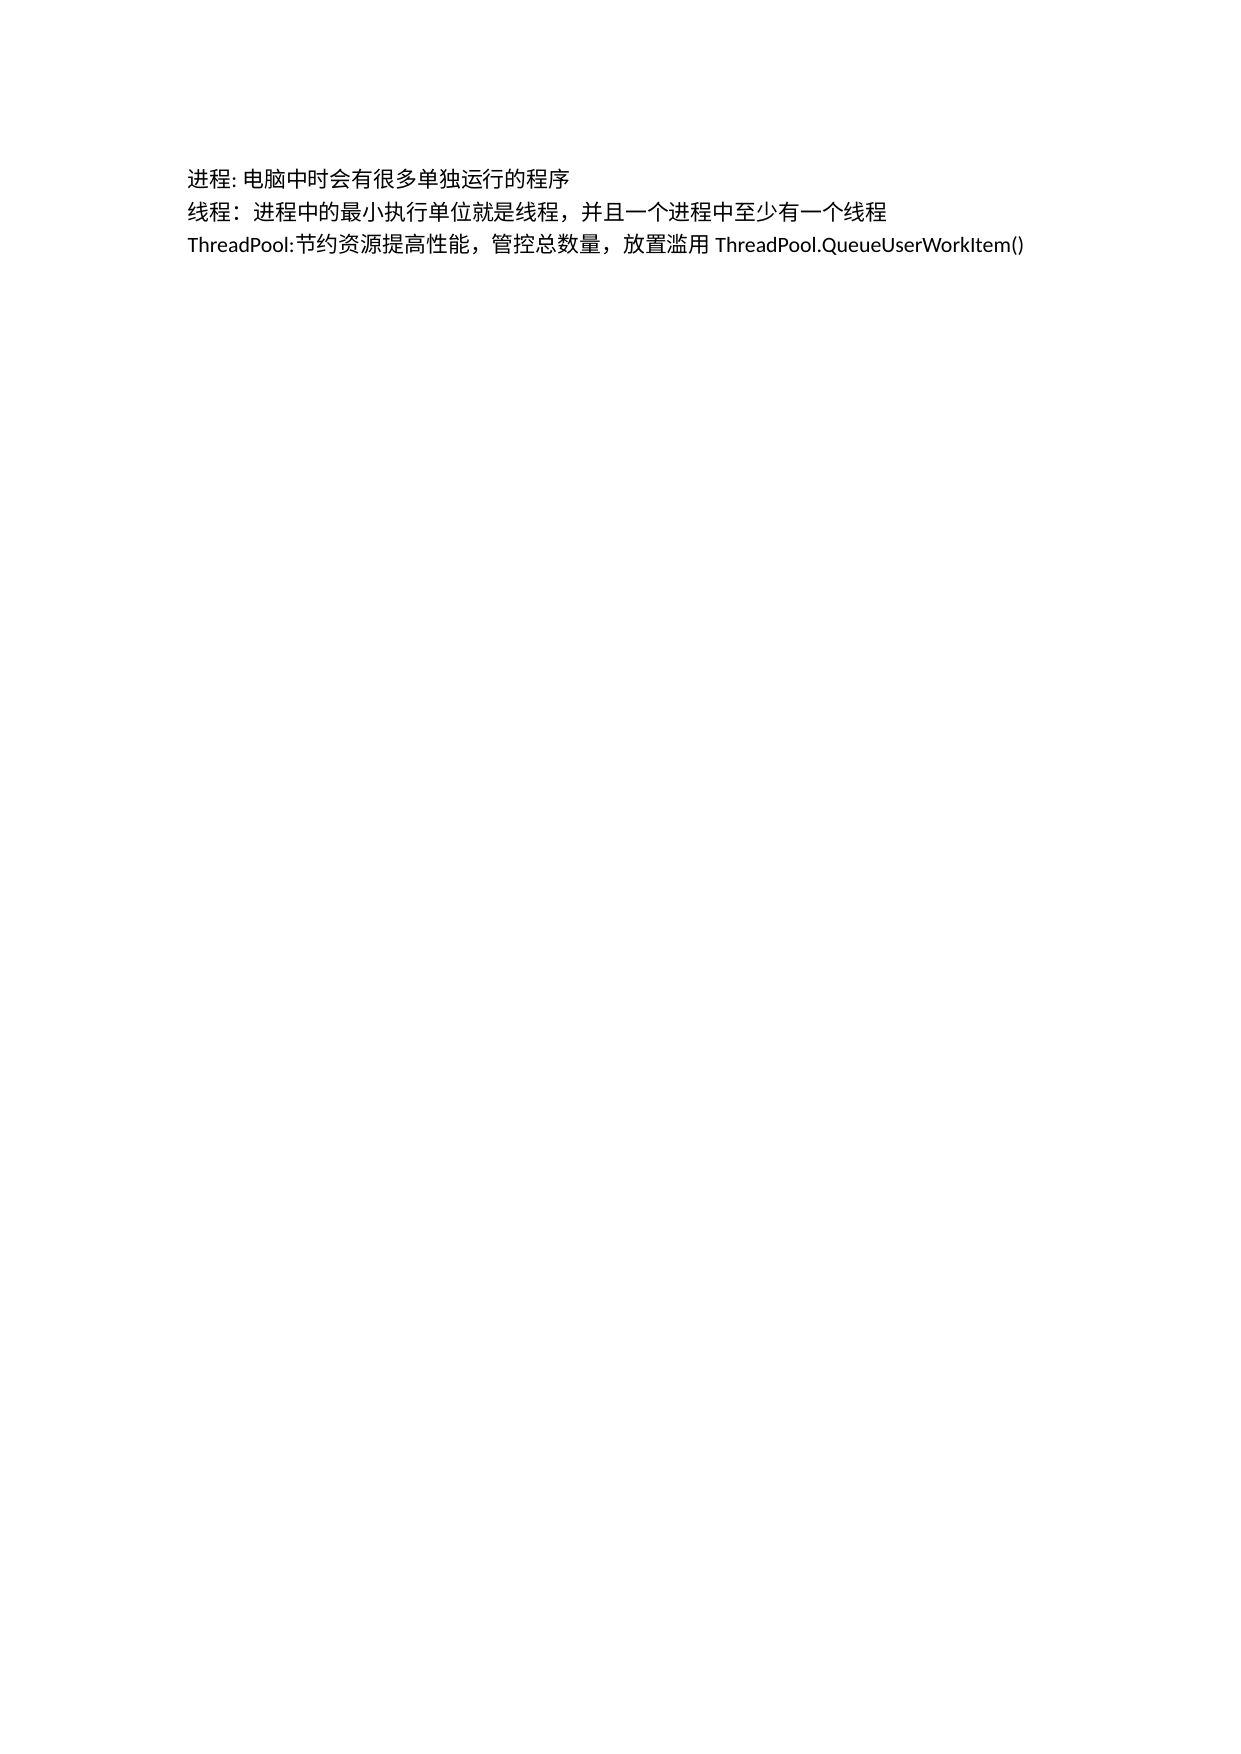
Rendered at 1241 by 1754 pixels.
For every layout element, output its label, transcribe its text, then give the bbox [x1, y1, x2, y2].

text ThreadPool:节约资源提高性能，管控总数量，放置滥用 ThreadPool.QueueUserWorkItem() [187, 227, 1053, 259]
text 进程: 电脑中时会有很多单独运行的程序 [187, 162, 1053, 194]
text 线程：进程中的最小执行单位就是线程，并且一个进程中至少有一个线程 [187, 194, 1053, 227]
